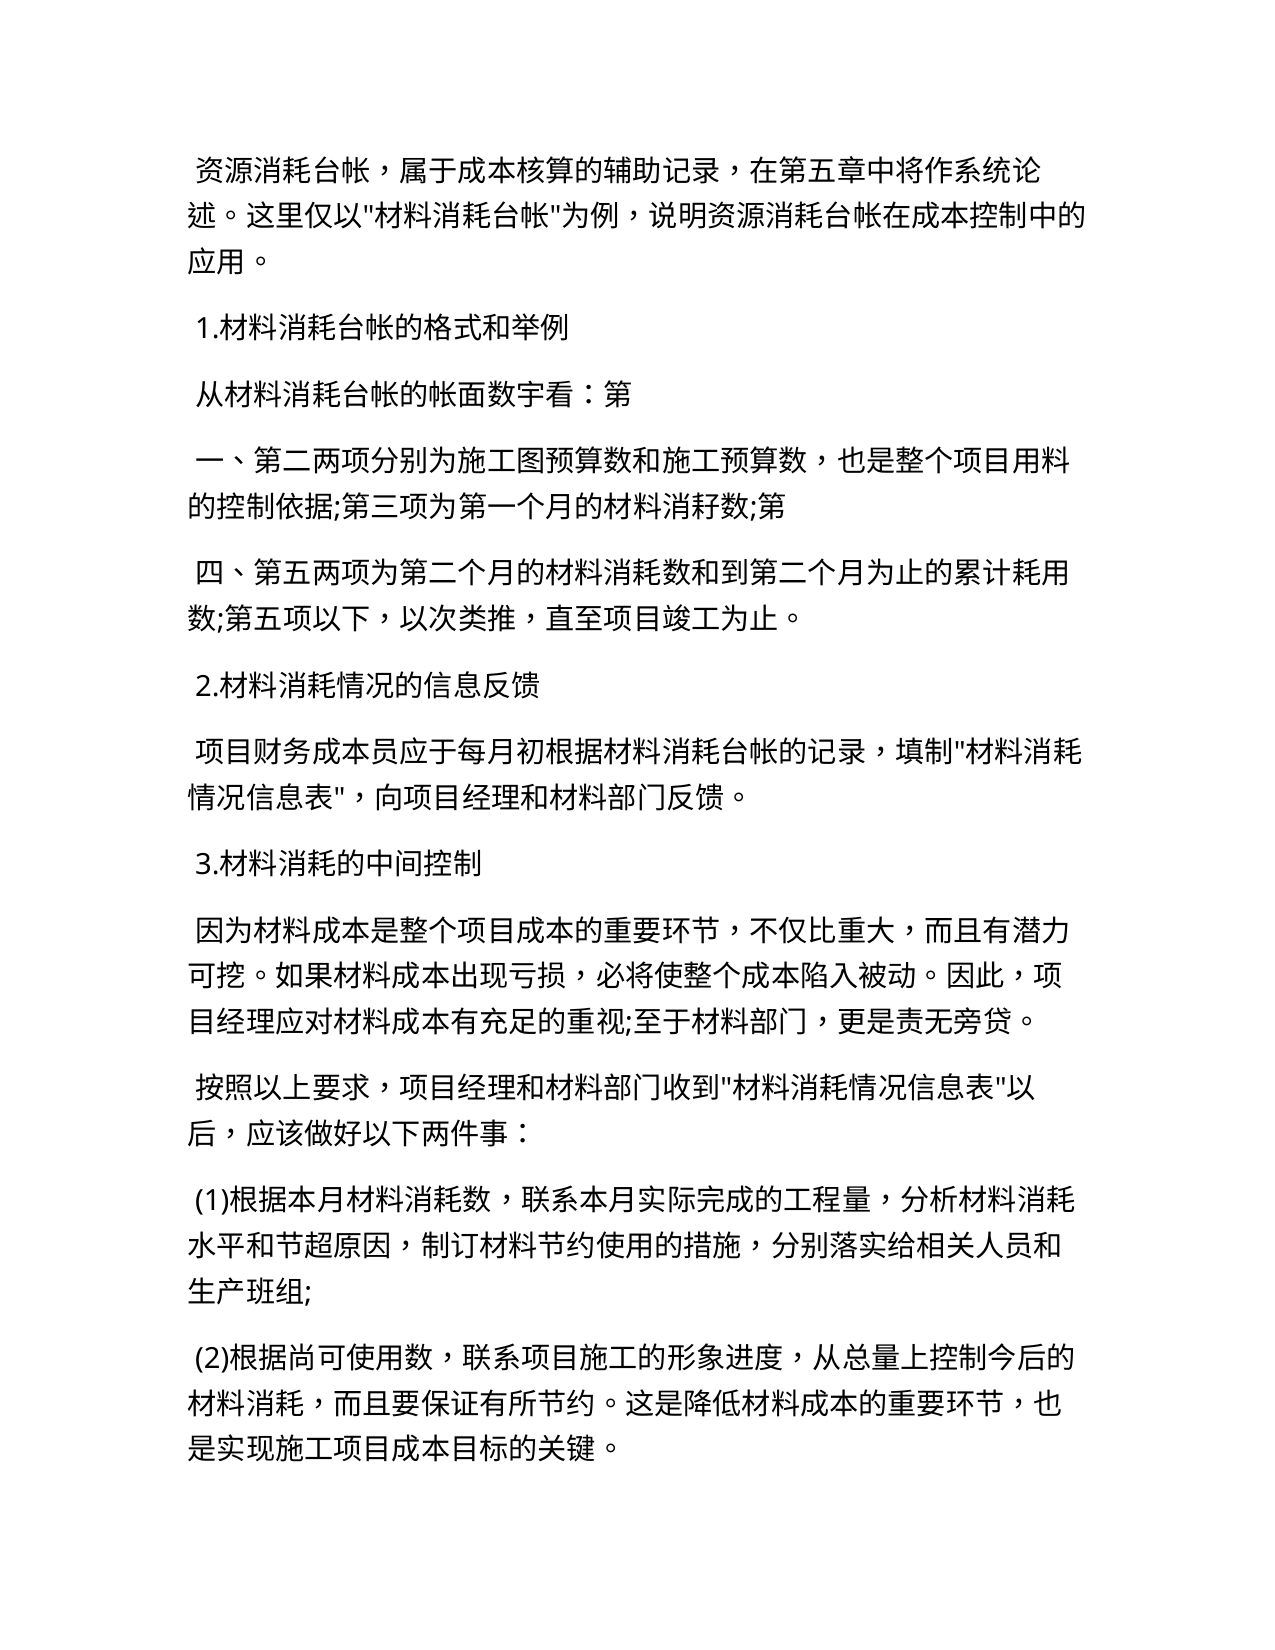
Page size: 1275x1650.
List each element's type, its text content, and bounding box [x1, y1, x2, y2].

text 2.材料消耗情况的信息反馈 [187, 665, 1087, 704]
text 因为材料成本是整个项目成本的重要环节，不仅比重大，而且有潜力可挖。如果材料成本出现亏损，必将使整个成本陷入被动。因此，项目经理应对材料成本有充足的重视;至于材料部门，更是责无旁贷。 [187, 910, 1087, 1041]
text 3.材料消耗的中间控制 [187, 843, 1087, 883]
text 1.材料消耗台帐的格式和举例 [187, 308, 1087, 347]
text (1)根据本月材料消耗数，联系本月实际完成的工程量，分析材料消耗水平和节超原因，制订材料节约使用的措施，分别落实给相关人员和生产班组; [187, 1179, 1087, 1311]
text 一、第二两项分别为施工图预算数和施工预算数，也是整个项目用料的控制依据;第三项为第一个月的材料消耔数;第 [187, 441, 1087, 526]
text 四、第五两项为第二个月的材料消耗数和到第二个月为止的累计耗用数;第五项以下，以次类推，直至项目竣工为止。 [187, 553, 1087, 638]
text 按照以上要求，项目经理和材料部门收到"材料消耗情况信息表"以后，应该做好以下两件事： [187, 1067, 1087, 1153]
text 从材料消耗台帐的帐面数宇看：第 [187, 374, 1087, 414]
text 资源消耗台帐，属于成本核算的辅助记录，在第五章中将作系统论述。这里仅以"材料消耗台帐"为例，说明资源消耗台帐在成本控制中的应用。 [187, 150, 1087, 281]
text 项目财务成本员应于每月初根据材料消耗台帐的记录，填制"材料消耗情况信息表"，向项目经理和材料部门反馈。 [187, 731, 1087, 817]
text (2)根据尚可使用数，联系项目施工的形象进度，从总量上控制今后的材料消耗，而且要保证有所节约。这是降低材料成本的重要环节，也是实现施工项目成本目标的关键。 [187, 1337, 1087, 1468]
